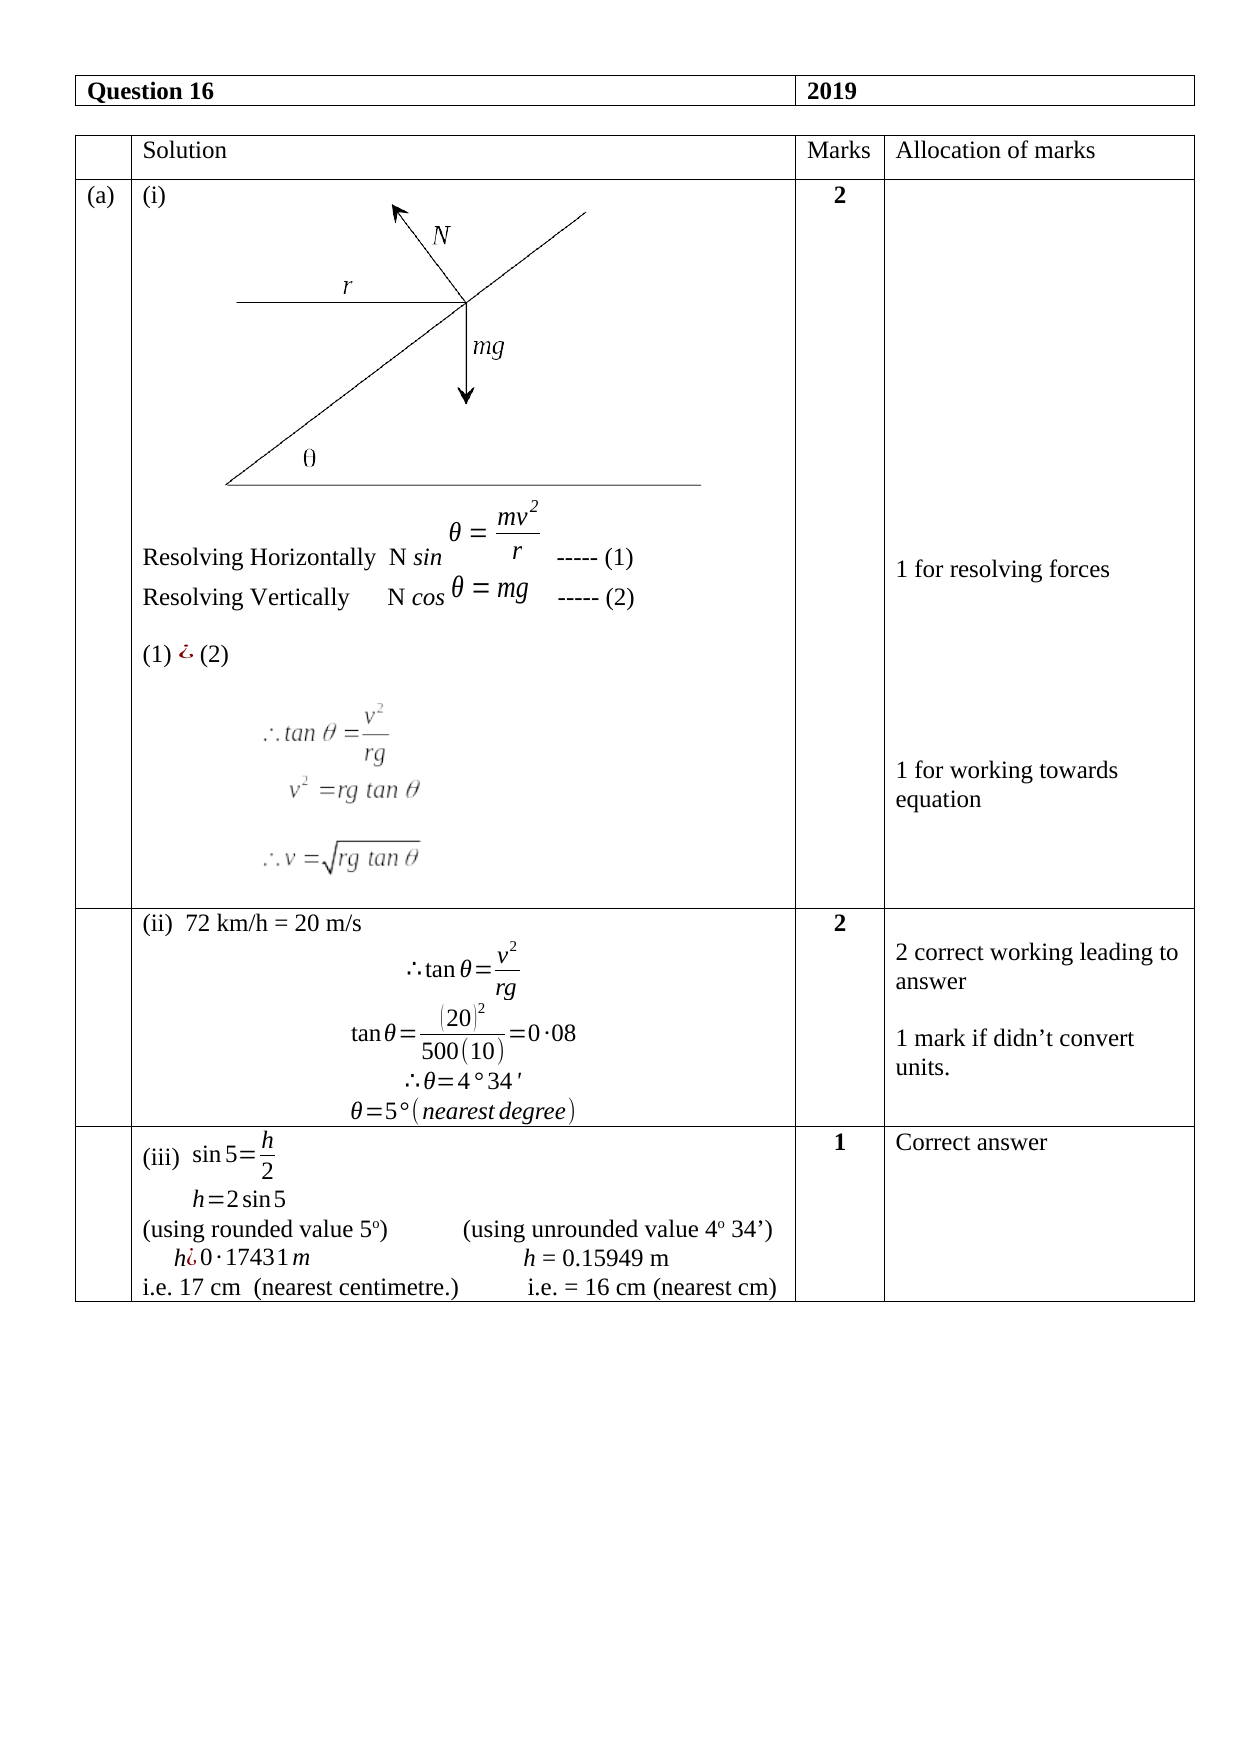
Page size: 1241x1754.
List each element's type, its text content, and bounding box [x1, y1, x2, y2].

table_cell 1 [796, 1127, 884, 1301]
table_header Solution [132, 136, 795, 179]
table_header Allocation of marks [885, 136, 1194, 179]
table_cell 2 [796, 909, 884, 1126]
table_cell 2 [796, 180, 884, 907]
table_header 2019 [796, 76, 1194, 105]
table_header Question 16 [76, 76, 795, 105]
table_cell [76, 909, 131, 1126]
table_cell Correct answer [885, 1127, 1194, 1301]
table_header [76, 136, 131, 179]
table_cell (i) Resolving Horizontally N sin ----- (1) Resolving Vertically N cos ----- (2) (1) (2) [132, 180, 795, 907]
table_cell (a) [76, 180, 131, 907]
table_cell 2 correct working leading to answer 1 mark if didn’t convert units. [885, 909, 1194, 1126]
table_cell (ii) 72 km/h = 20 m/s [132, 909, 795, 1126]
table_header Marks [796, 136, 884, 179]
table_cell [76, 1127, 131, 1301]
table_cell (iii) (using rounded value 5o) (using unrounded value 4o 34’) h h = 0.15949 m i.e. 17 cm (nearest centimetre.) i.e. = 16 cm (nearest cm) [132, 1127, 795, 1301]
table_cell 1 for resolving forces 1 for working towards equation [885, 180, 1194, 907]
